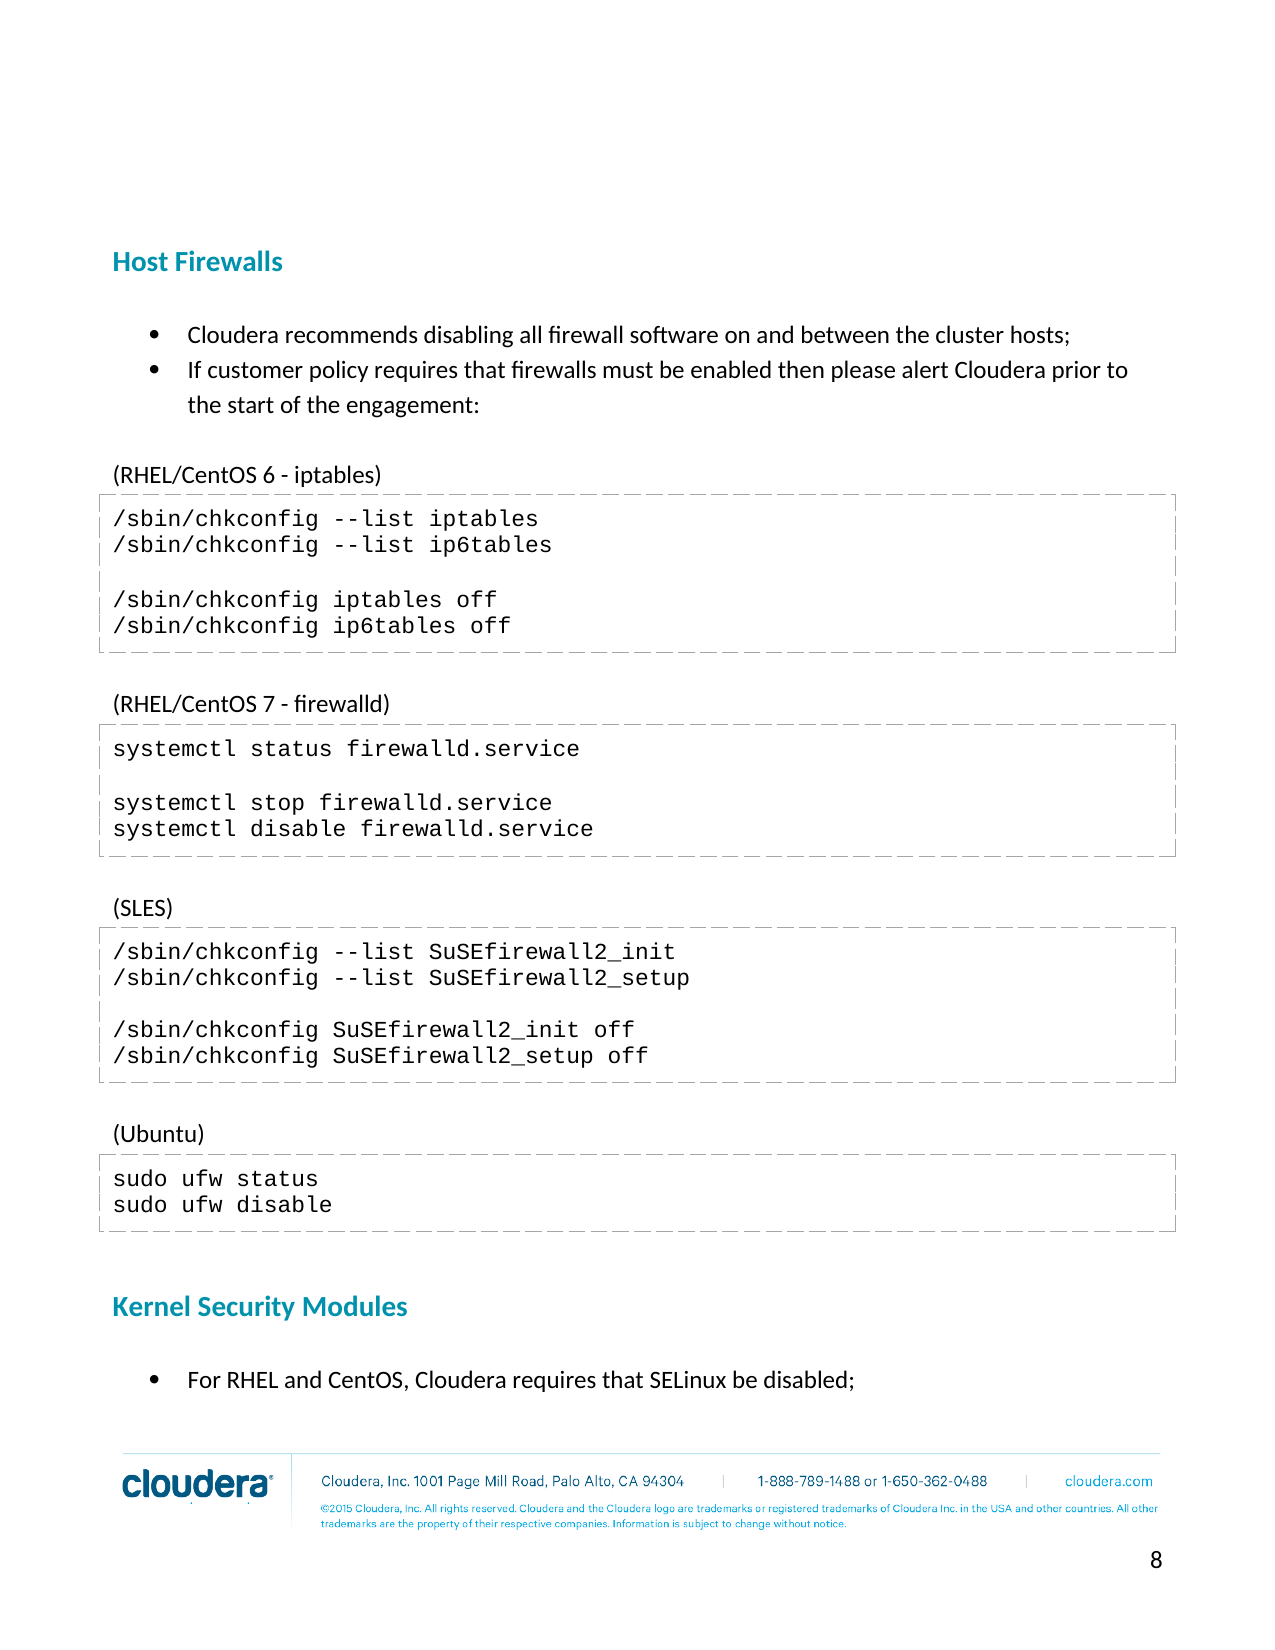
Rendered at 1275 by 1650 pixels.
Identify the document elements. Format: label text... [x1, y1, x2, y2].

list Cloudera recommends disabling all firewall software on and between the cluster hosts; [150, 319, 1162, 350]
list For RHEL and CentOS, Cloudera requires that SELinux be disabled; [150, 1364, 1162, 1395]
text (RHEL/CentOS 7 - firewalld) [112, 688, 1162, 719]
text sudo ufw disable [99, 1179, 1176, 1232]
text /sbin/chkconfig --list iptables [99, 494, 1176, 534]
subtitle Kernel Security Modules [112, 1288, 1162, 1324]
text systemctl stop firewalld.service [112, 791, 1162, 804]
text /sbin/chkconfig --list SuSEfirewall2_setup [112, 966, 1162, 992]
text systemctl disable firewalld.service [99, 804, 1176, 857]
text /sbin/chkconfig SuSEfirewall2_setup off [99, 1030, 1176, 1083]
text (RHEL/CentOS 6 - iptables) [112, 459, 1162, 490]
text sudo ufw status [99, 1153, 1176, 1179]
text (Ubuntu) [112, 1118, 1162, 1149]
text /sbin/chkconfig --list ip6tables [112, 534, 1162, 560]
list If customer policy requires that firewalls must be enabled then please alert Cloudera prior to the start of the engagement: [150, 354, 1162, 420]
text /sbin/chkconfig --list SuSEfirewall2_init [99, 927, 1176, 966]
subtitle Host Firewalls [112, 243, 1162, 279]
picture [122, 1452, 1161, 1537]
text /sbin/chkconfig ip6tables off [99, 600, 1176, 653]
text (SLES) [112, 892, 1162, 922]
text systemctl status firewalld.service [99, 723, 1176, 763]
